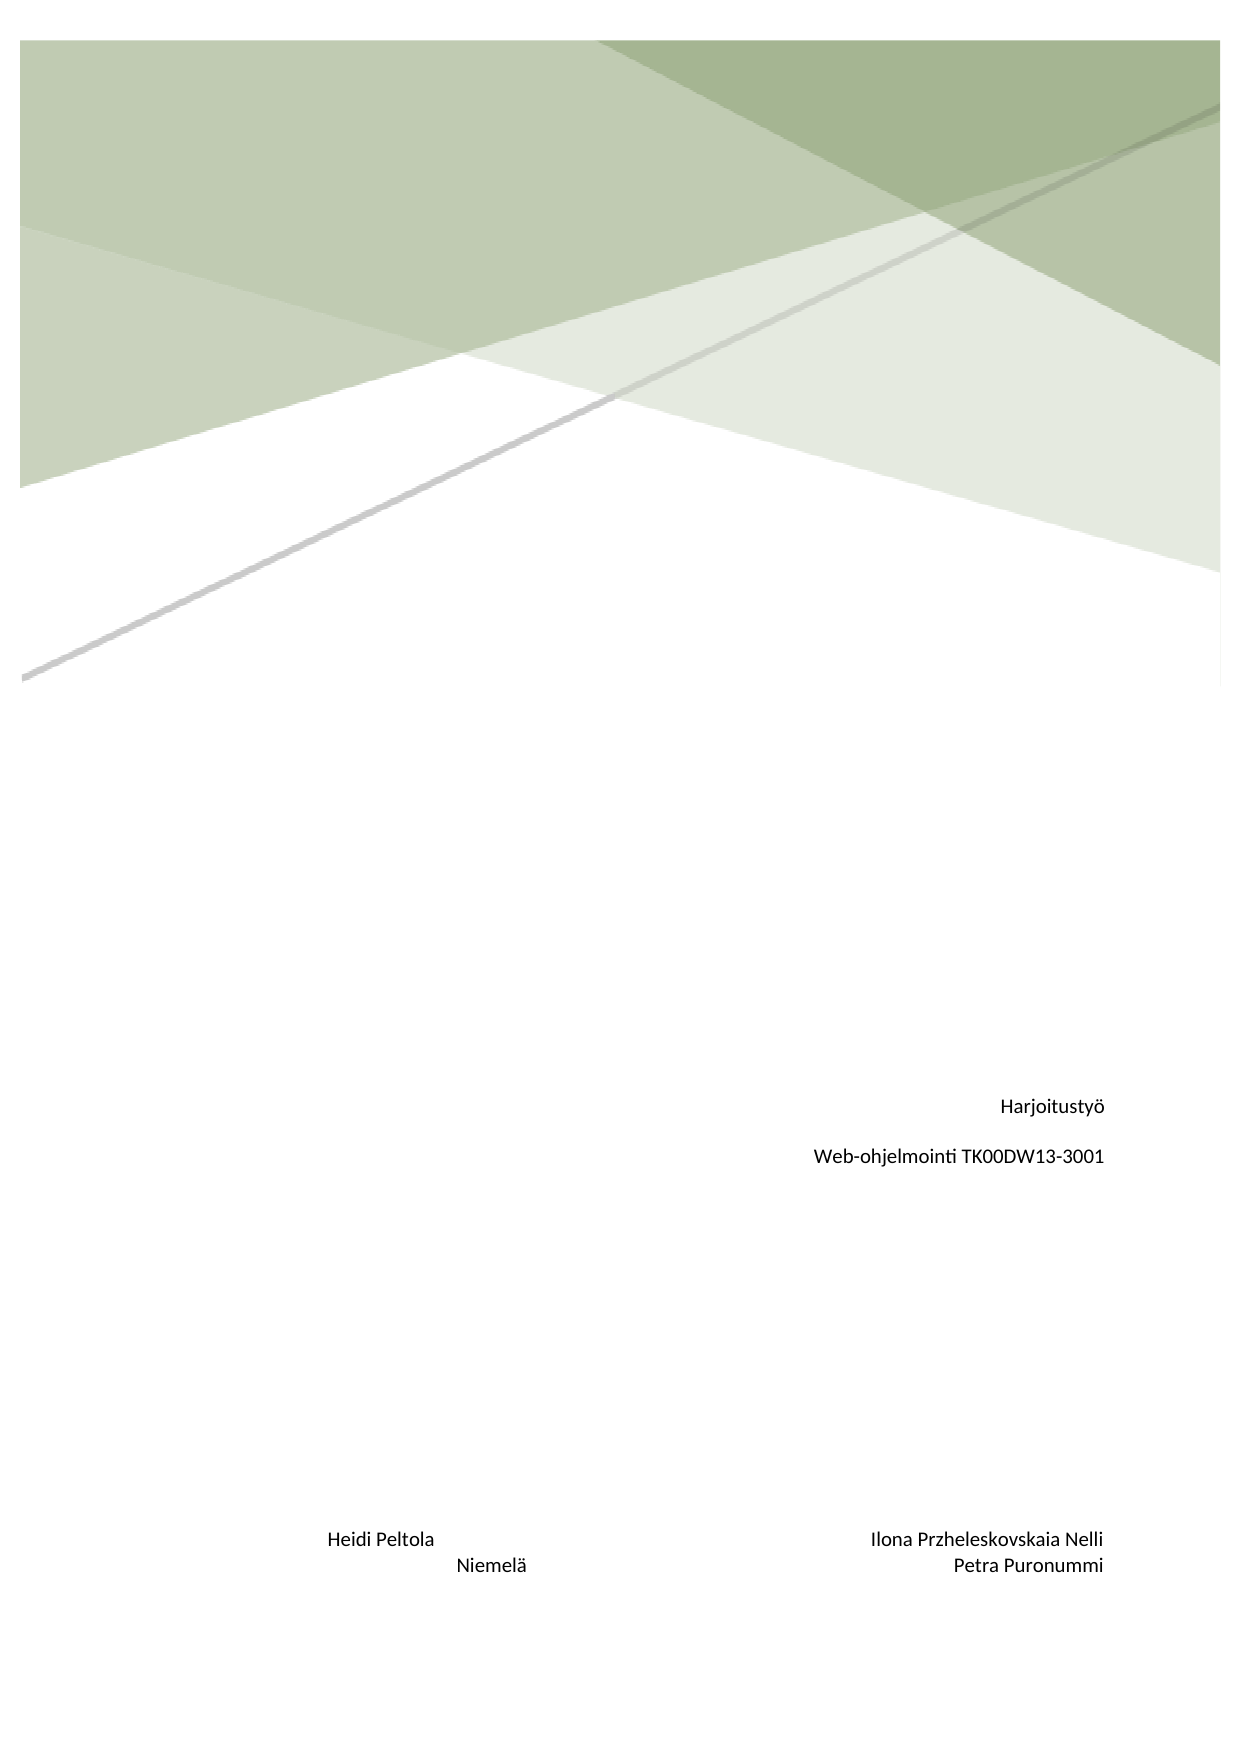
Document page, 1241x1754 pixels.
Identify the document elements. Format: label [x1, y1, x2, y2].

picture [20, 40, 1221, 736]
